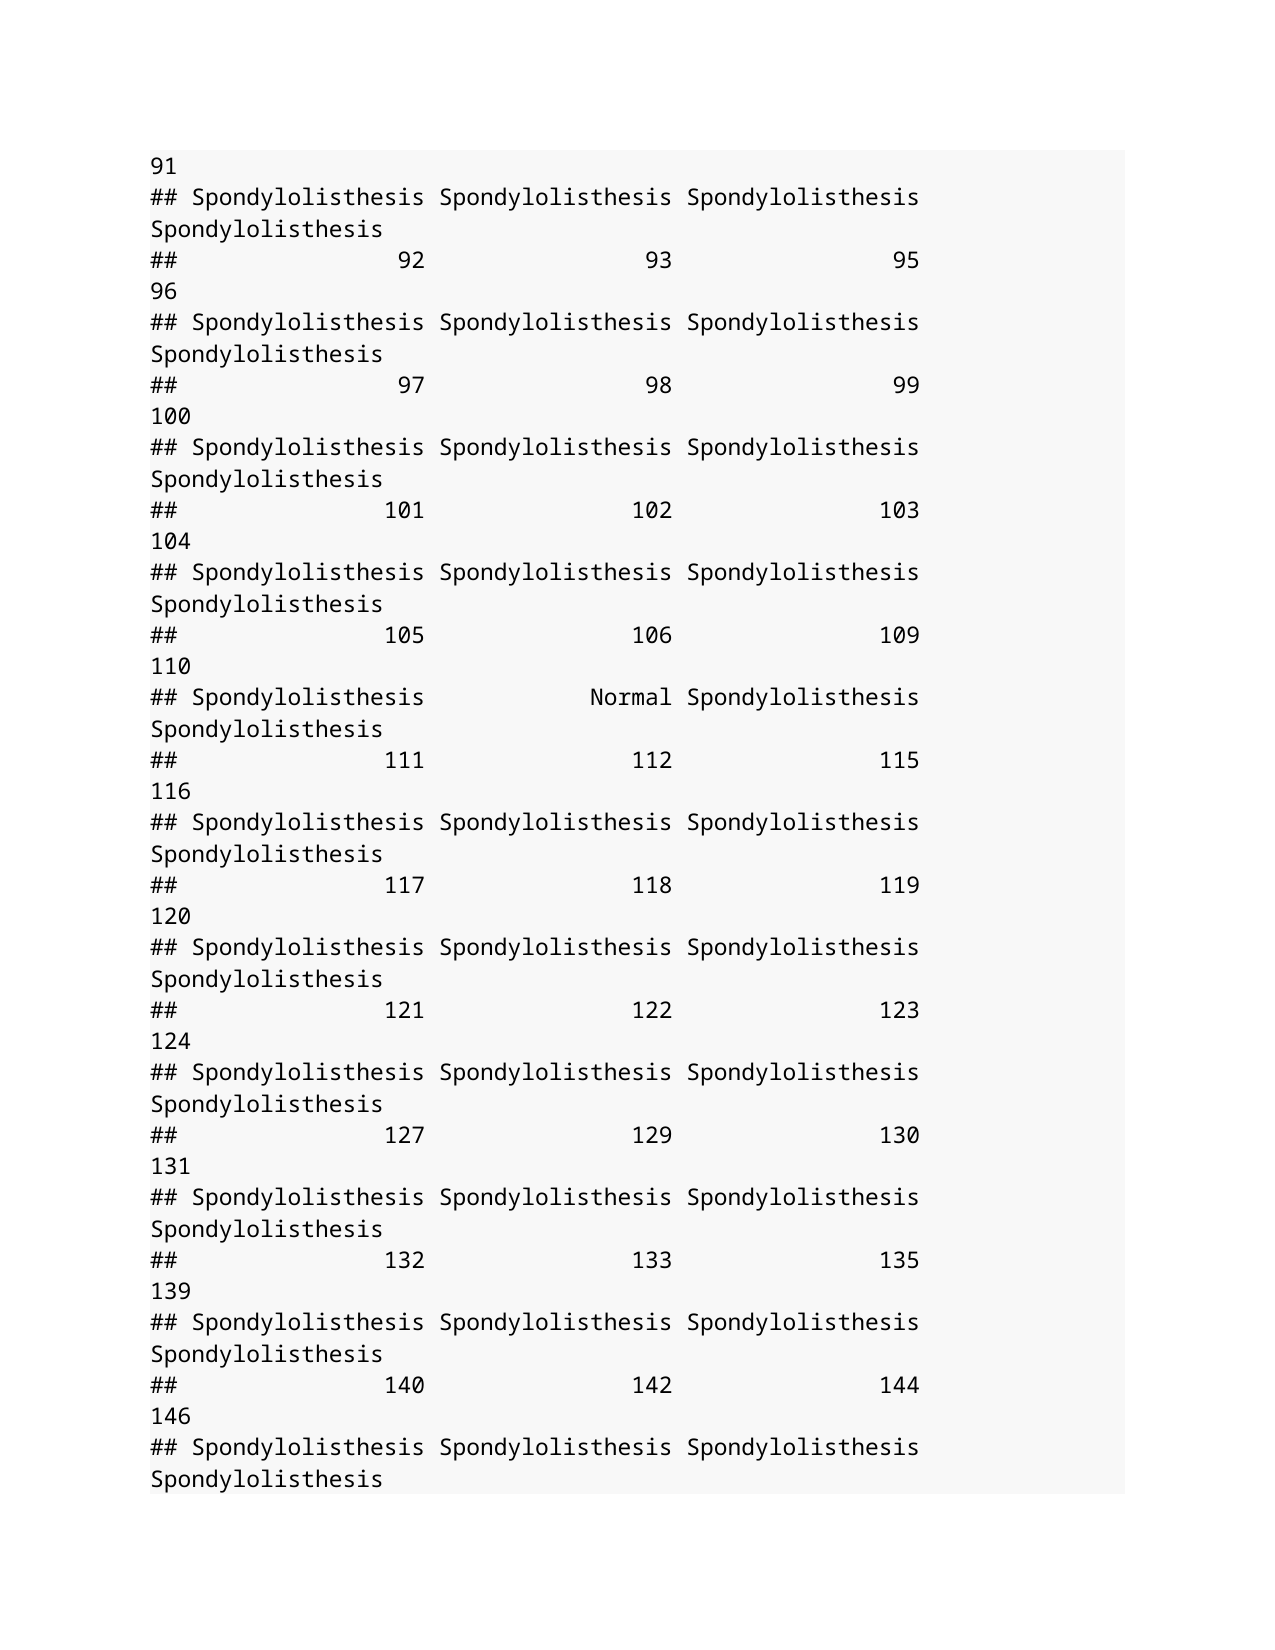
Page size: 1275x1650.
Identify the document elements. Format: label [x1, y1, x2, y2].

text [150, 150, 1125, 1494]
